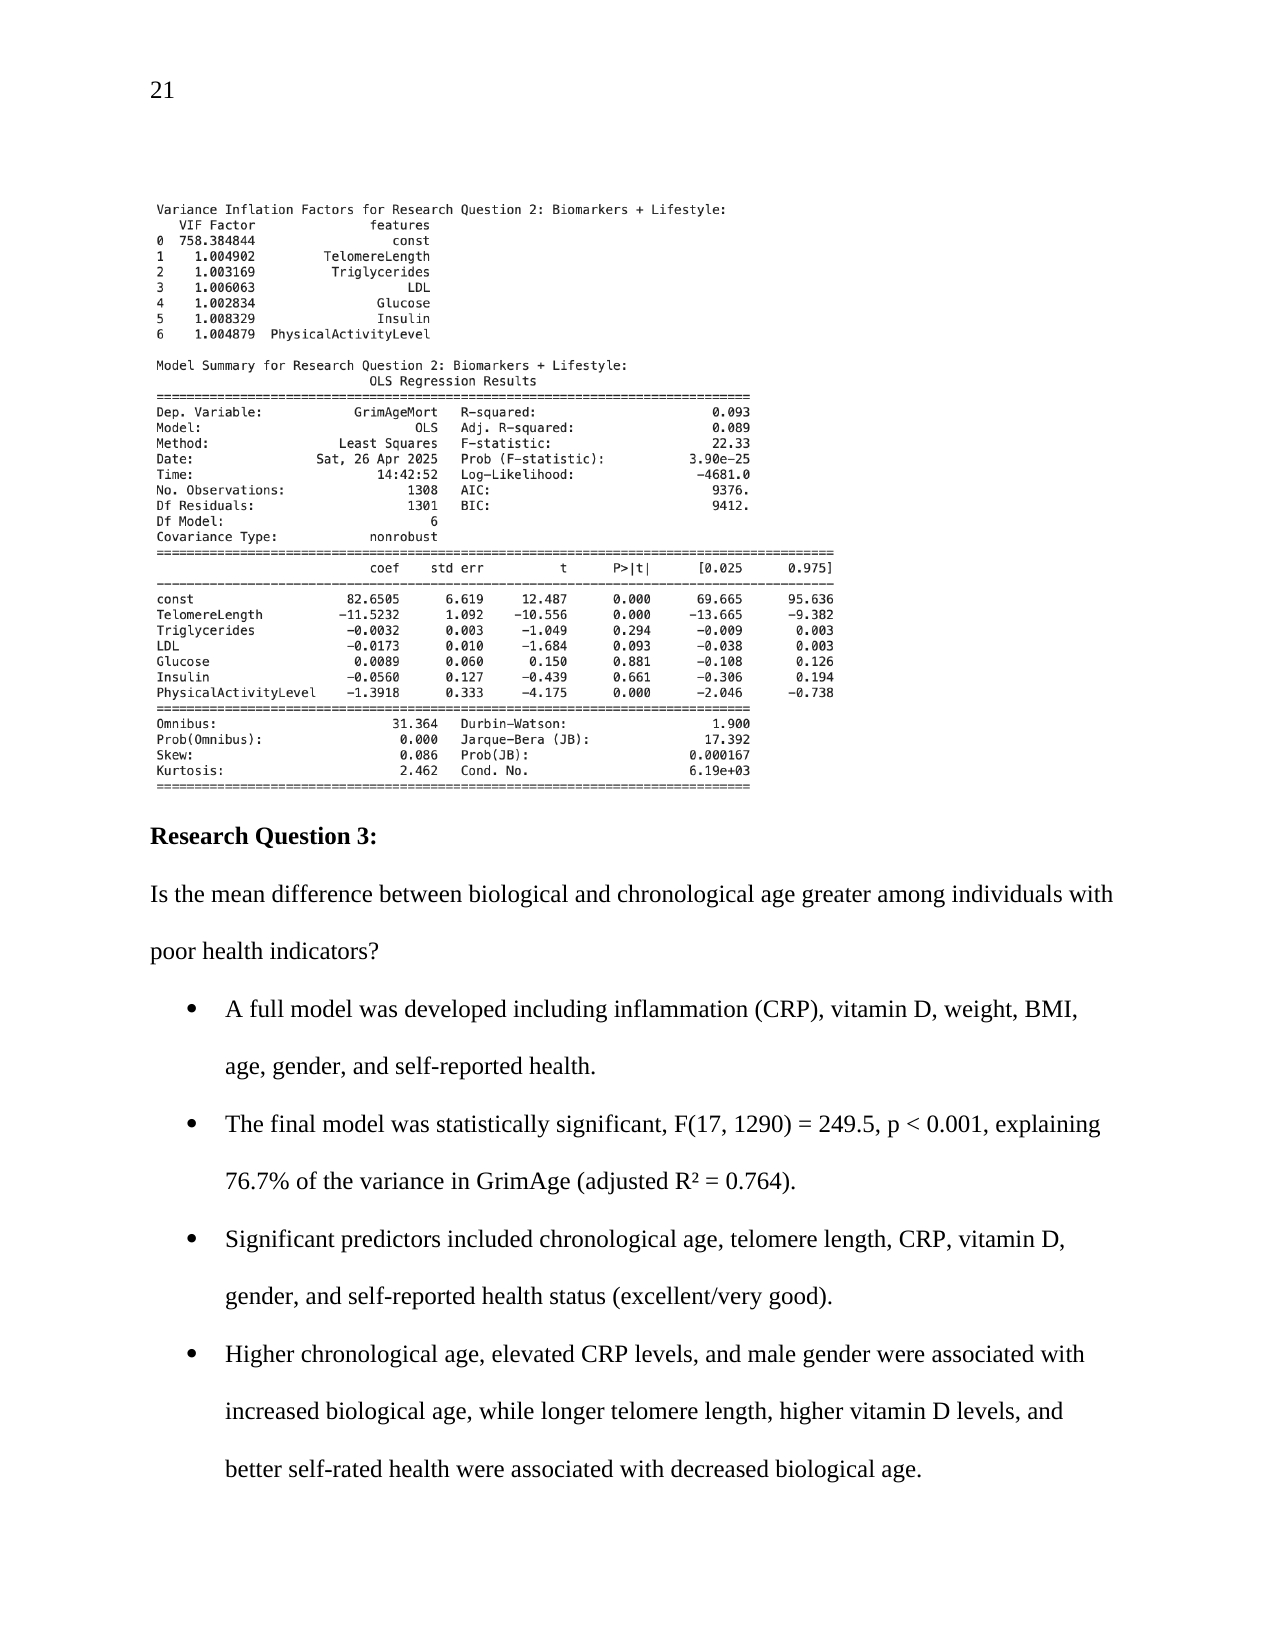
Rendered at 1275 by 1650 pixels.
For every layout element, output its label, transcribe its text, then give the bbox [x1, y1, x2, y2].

list Significant predictors included chronological age, telomere length, CRP, vitamin D, gender, and self-reported health status (excellent/very good). [187, 1224, 1125, 1310]
text Is the mean difference between biological and chronological age greater among individuals with poor health indicators? [150, 879, 1125, 965]
list Higher chronological age, elevated CRP levels, and male gender were associated with increased biological age, while longer telomere length, higher vitamin D levels, and better self-rated health were associated with decreased biological age. [187, 1339, 1125, 1483]
list The final model was statistically significant, F(17, 1290) = 249.5, p < 0.001, explaining 76.7% of the variance in GrimAge (adjusted R² = 0.764). [187, 1109, 1125, 1195]
list A full model was developed including inflammation (CRP), vitamin D, weight, BMI, age, gender, and self-reported health. [187, 994, 1125, 1080]
subtitle Research Question 3: [150, 821, 1125, 850]
picture [150, 190, 849, 789]
